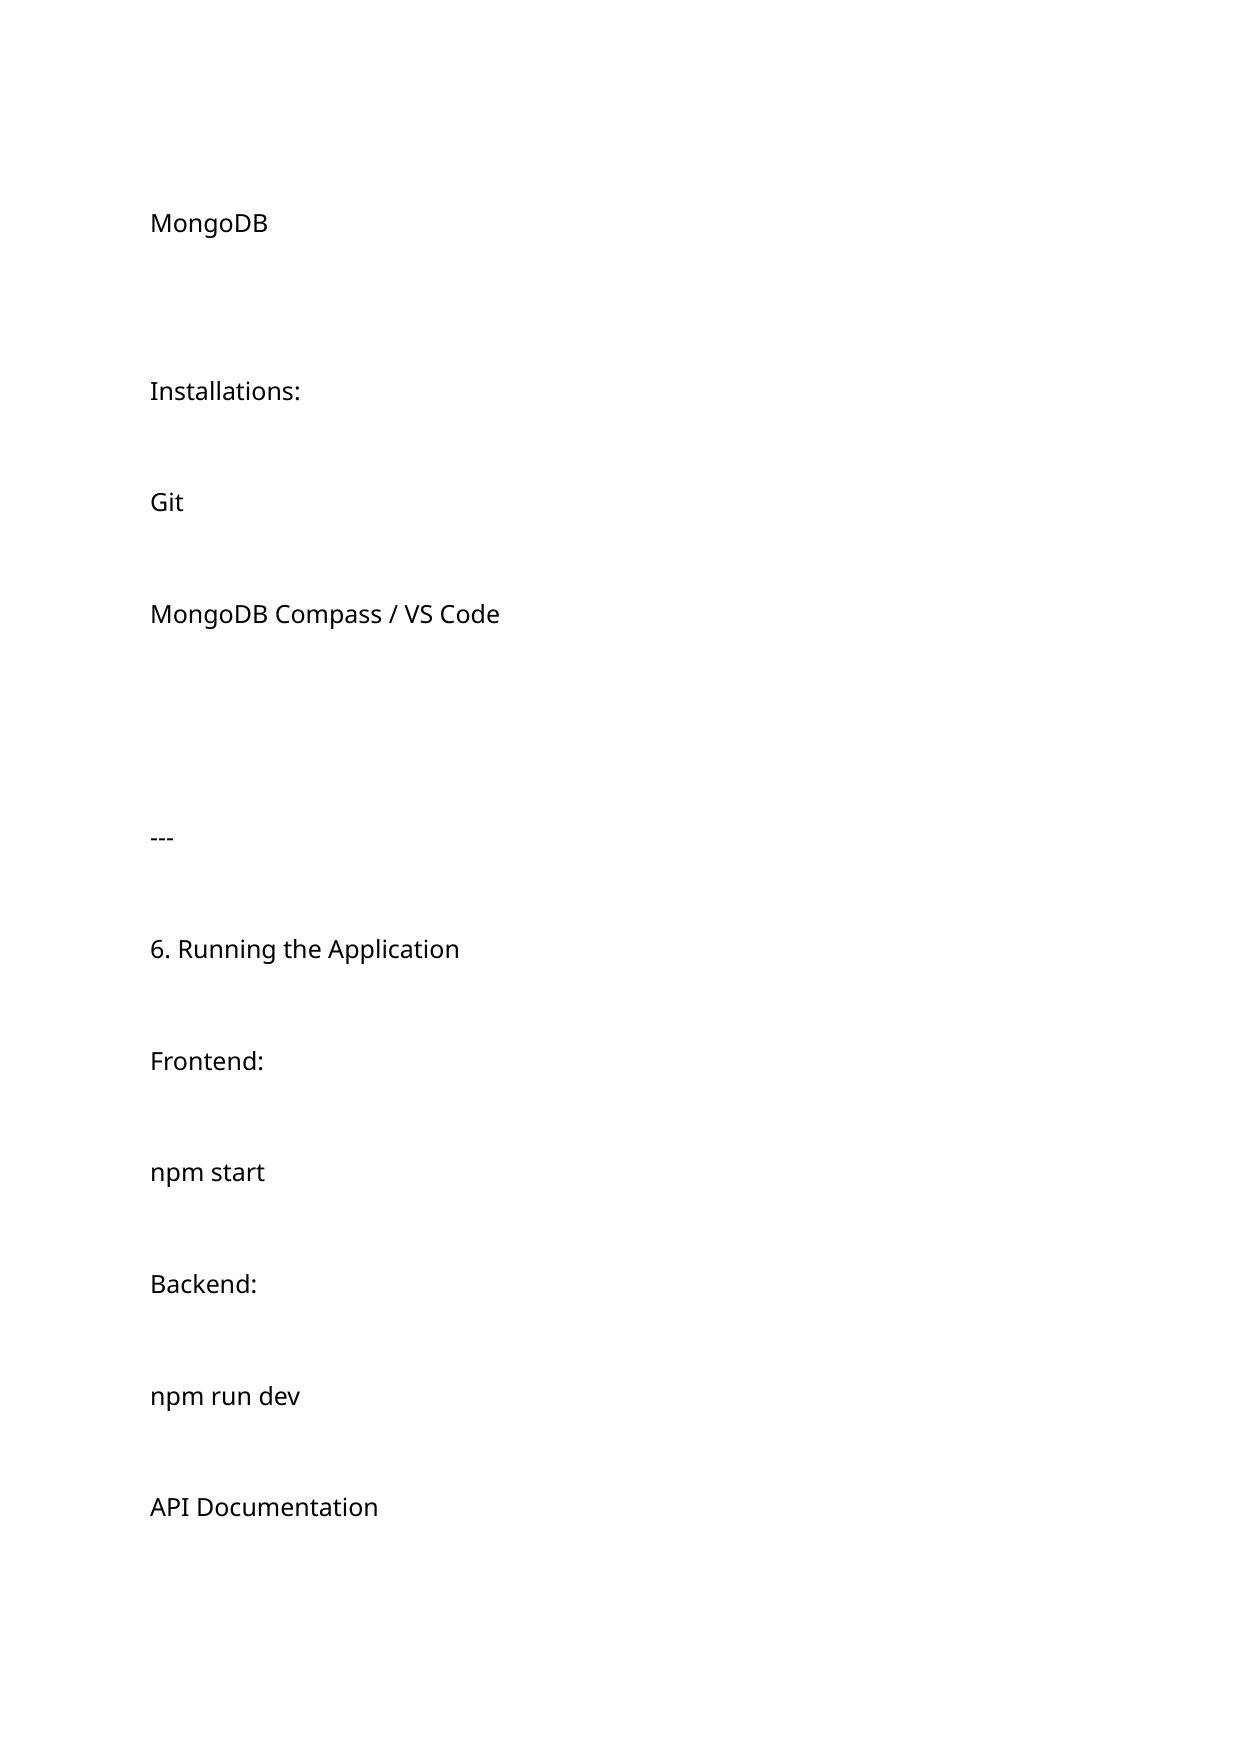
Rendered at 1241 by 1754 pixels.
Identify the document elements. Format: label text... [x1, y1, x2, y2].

text Frontend: [150, 1043, 1090, 1077]
text Backend: [150, 1267, 1090, 1301]
text 6. Running the Application [150, 932, 1090, 966]
text Installations: [150, 373, 1090, 407]
text npm run dev [150, 1378, 1090, 1412]
text API Documentation [150, 1490, 1090, 1524]
text npm start [150, 1155, 1090, 1189]
text Git [150, 485, 1090, 519]
text MongoDB [150, 206, 1090, 240]
text MongoDB Compass / VS Code [150, 597, 1090, 631]
text --- [150, 820, 1090, 854]
